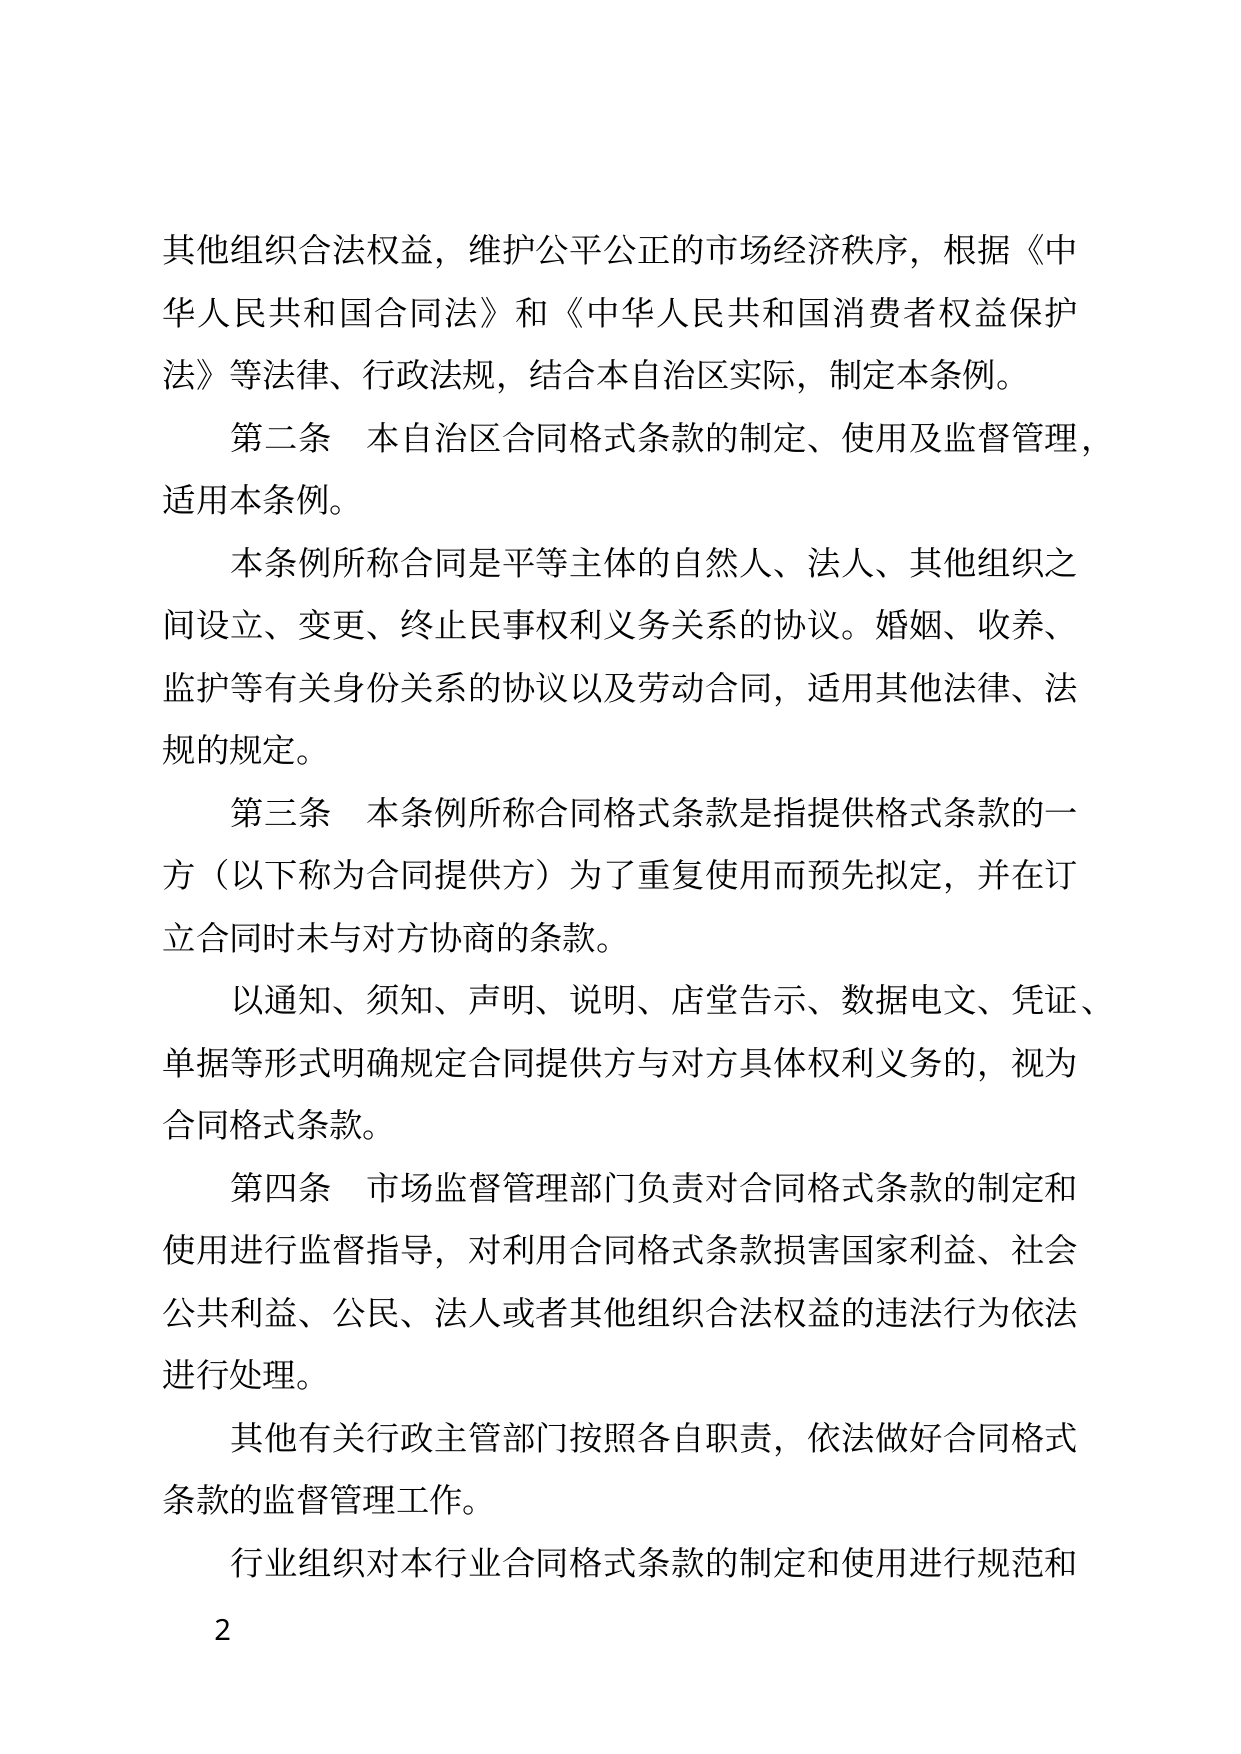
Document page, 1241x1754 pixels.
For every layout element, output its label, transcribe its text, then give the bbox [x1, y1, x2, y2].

text 第三条 本条例所称合同格式条款是指提供格式条款的一方（以下称为合同提供方）为了重复使用而预先拟定，并在订立合同时未与对方协商的条款。 [162, 775, 1081, 963]
text 本条例所称合同是平等主体的自然人、法人、其他组织之间设立、变更、终止民事权利义务关系的协议。婚姻、收养、监护等有关身份关系的协议以及劳动合同，适用其他法律、法规的规定。 [162, 525, 1081, 775]
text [162, 213, 1081, 400]
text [162, 1525, 1081, 1588]
text 以通知、须知、声明、说明、店堂告示、数据电文、凭证、单据等形式明确规定合同提供方与对方具体权利义务的，视为合同格式条款。 [162, 963, 1081, 1150]
text 第二条 本自治区合同格式条款的制定、使用及监督管理，适用本条例。 [162, 400, 1081, 525]
text 第四条 市场监督管理部门负责对合同格式条款的制定和使用进行监督指导，对利用合同格式条款损害国家利益、社会公共利益、公民、法人或者其他组织合法权益的违法行为依法进行处理。 [162, 1150, 1081, 1400]
text 其他有关行政主管部门按照各自职责，依法做好合同格式条款的监督管理工作。 [162, 1400, 1081, 1525]
